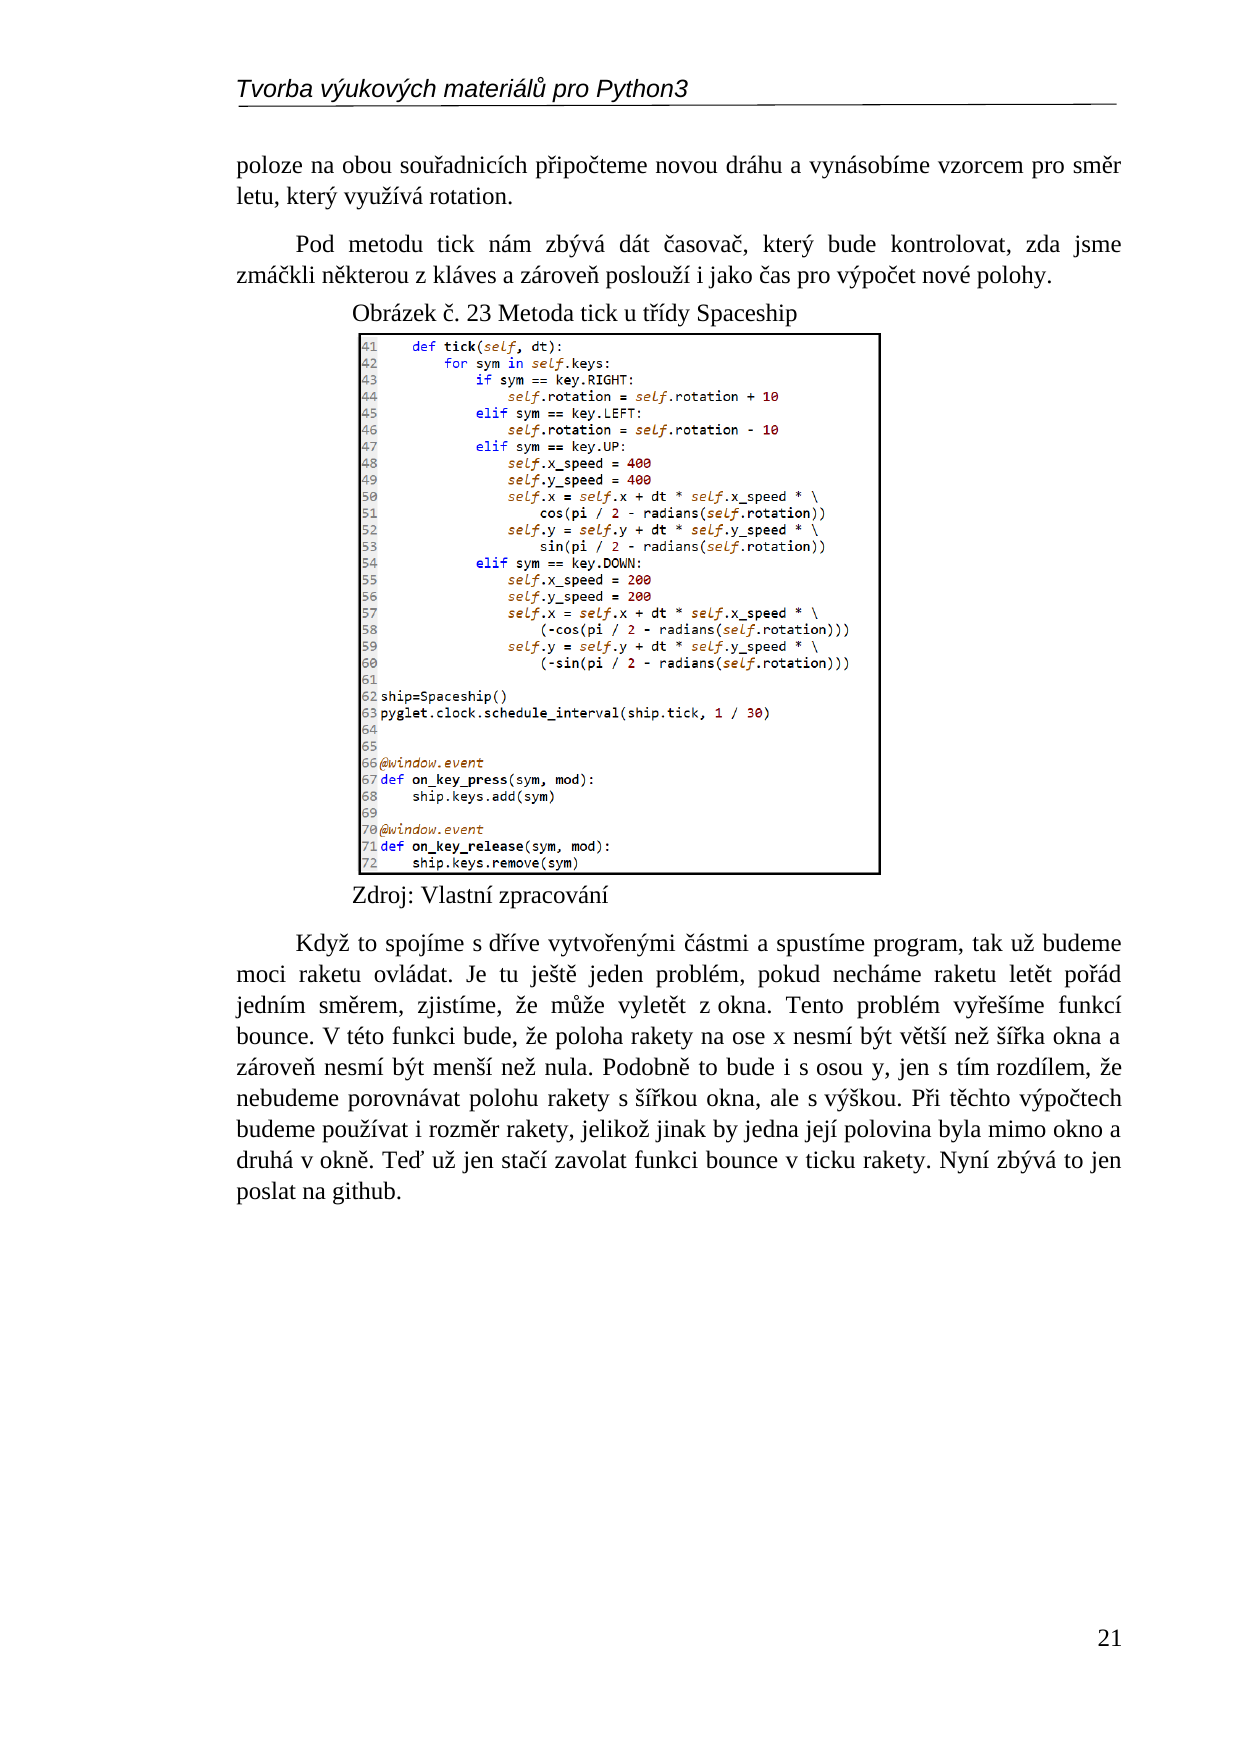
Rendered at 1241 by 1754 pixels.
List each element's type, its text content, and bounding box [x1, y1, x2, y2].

text Pod metodu tick nám zbývá dát časovač, který bude kontrolovat, zda jsme zmáčkli některou z kláves a zároveň poslouží i jako čas pro výpočet nové polohy. [236, 229, 1122, 289]
picture [356, 328, 884, 878]
text Když to spojíme s dříve vytvořenými částmi a spustíme program, tak už budeme moci raketu ovládat. Je tu ještě jeden problém, pokud necháme raketu letět pořád jedním směrem, zjistíme, že může vyletět z okna. Tento problém vyřešíme funkcí bounce. V této funkci bude, že poloha rakety na ose x nesmí být větší než šířka okna a zároveň nesmí být menší než nula. Podobně to bude i s osou y, jen s tím rozdílem, že nebudeme porovnávat polohu rakety s šířkou okna, ale s výškou. Při těchto výpočtech budeme používat i rozměr rakety, jelikož jinak by jedna její polovina byla mimo okno a druhá v okně. Teď už jen stačí zavolat funkci bounce v ticku rakety. Nyní zbývá to jen poslat na github. [236, 928, 1122, 1205]
text Zdroj: Vlastní zpracování [236, 880, 1122, 909]
